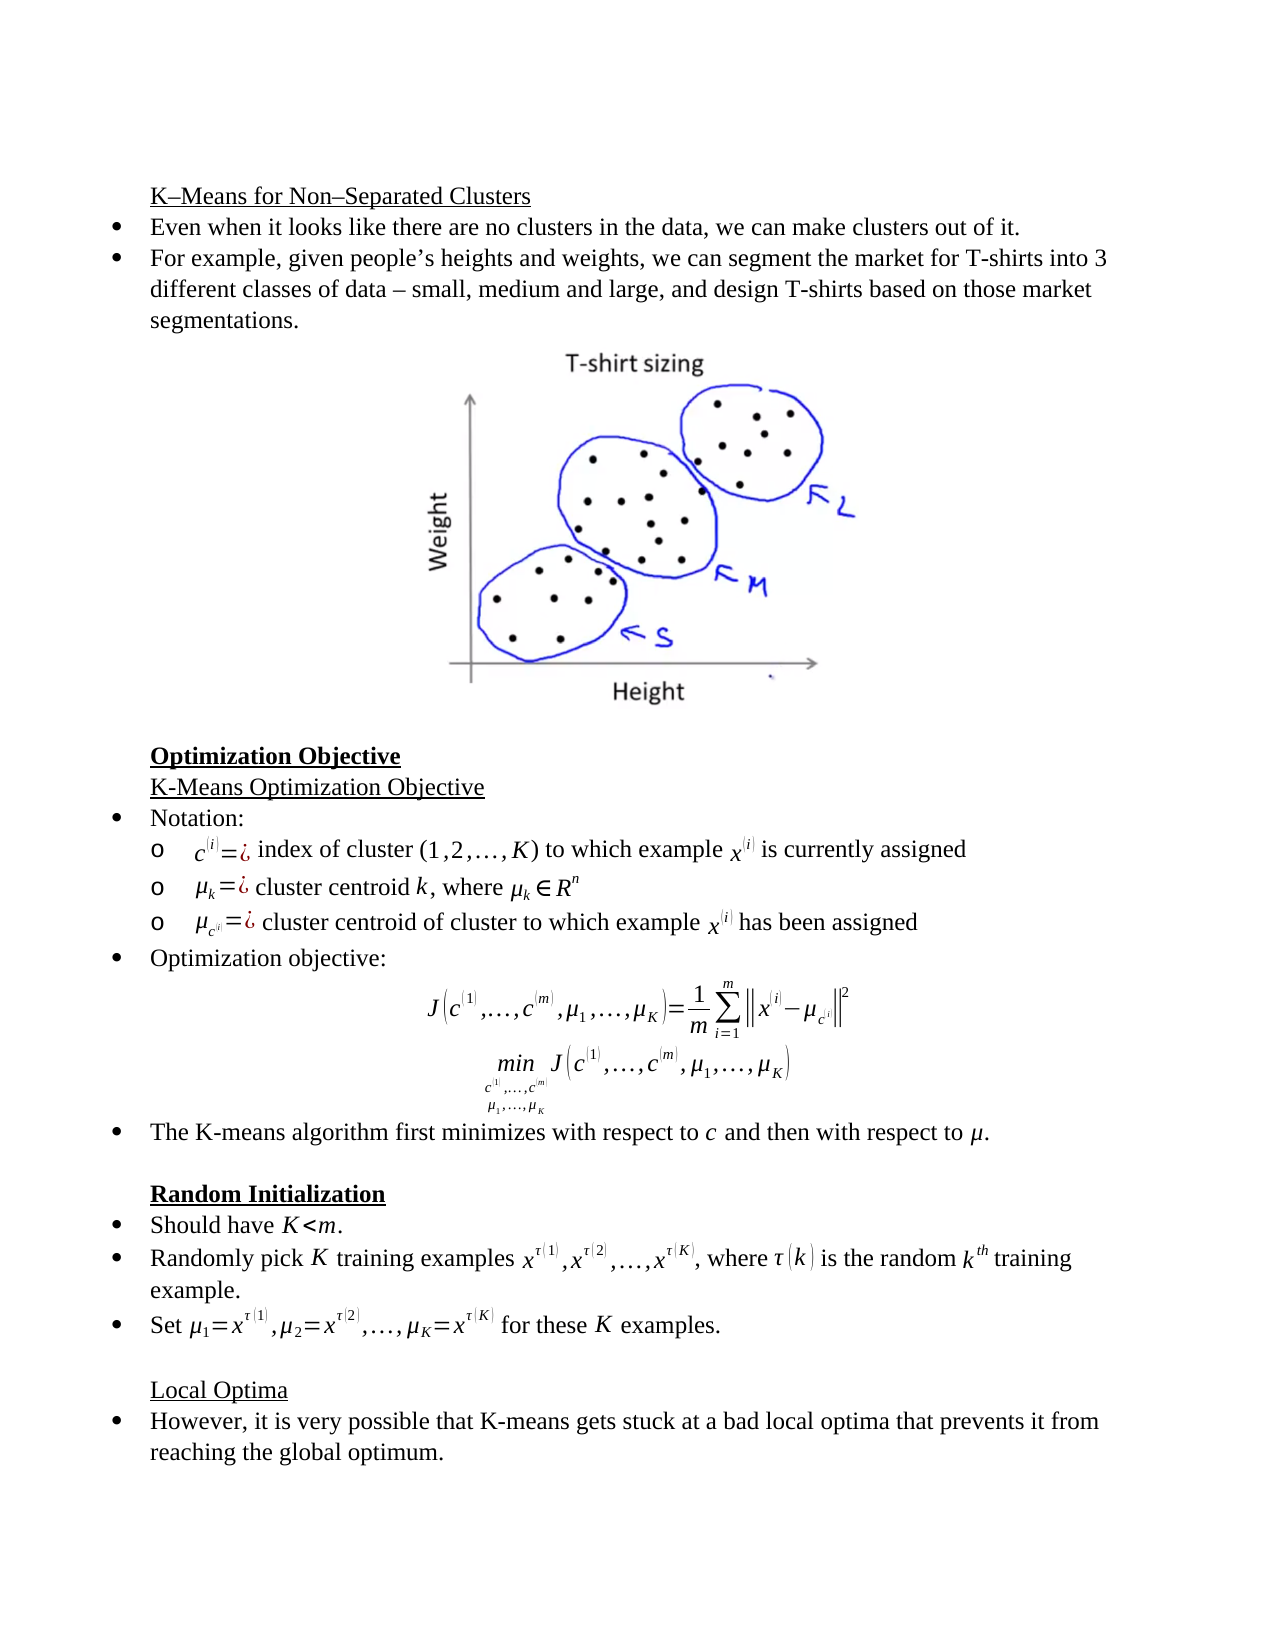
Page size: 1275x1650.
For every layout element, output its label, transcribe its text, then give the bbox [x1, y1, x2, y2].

picture [415, 336, 860, 709]
list Notation: [112, 803, 1125, 832]
list index of cluster () to which example is currently assigned [150, 834, 1125, 867]
list Should have . [112, 1211, 1125, 1239]
list Randomly pick training examples , where is the random training example. [112, 1242, 1125, 1304]
list K-Means Optimization Objective [150, 772, 1125, 801]
list Optimization objective: [112, 943, 1125, 972]
text Random Initialization [150, 1179, 1125, 1208]
list cluster centroid , where [150, 869, 1125, 904]
list For example, given people’s heights and weights, we can segment the market for T-shirts into 3 different classes of data – small, medium and large, and design T-shirts based on those market segmentations. [112, 243, 1125, 334]
list However, it is very possible that K-means gets stuck at a bad local optima that prevents it from reaching the global optimum. [112, 1406, 1125, 1466]
list Even when it looks like there are no clusters in the data, we can make clusters out of it. [112, 212, 1125, 241]
list Set for these examples. [112, 1306, 1125, 1342]
list cluster centroid of cluster to which example has been assigned [150, 907, 1125, 941]
list K–Means for Non–Separated Clusters [150, 181, 1125, 210]
list Optimization Objective [150, 741, 1125, 770]
list The K-means algorithm first minimizes with respect to and then with respect to . [112, 1117, 1125, 1146]
list Local Optima [150, 1375, 1125, 1404]
